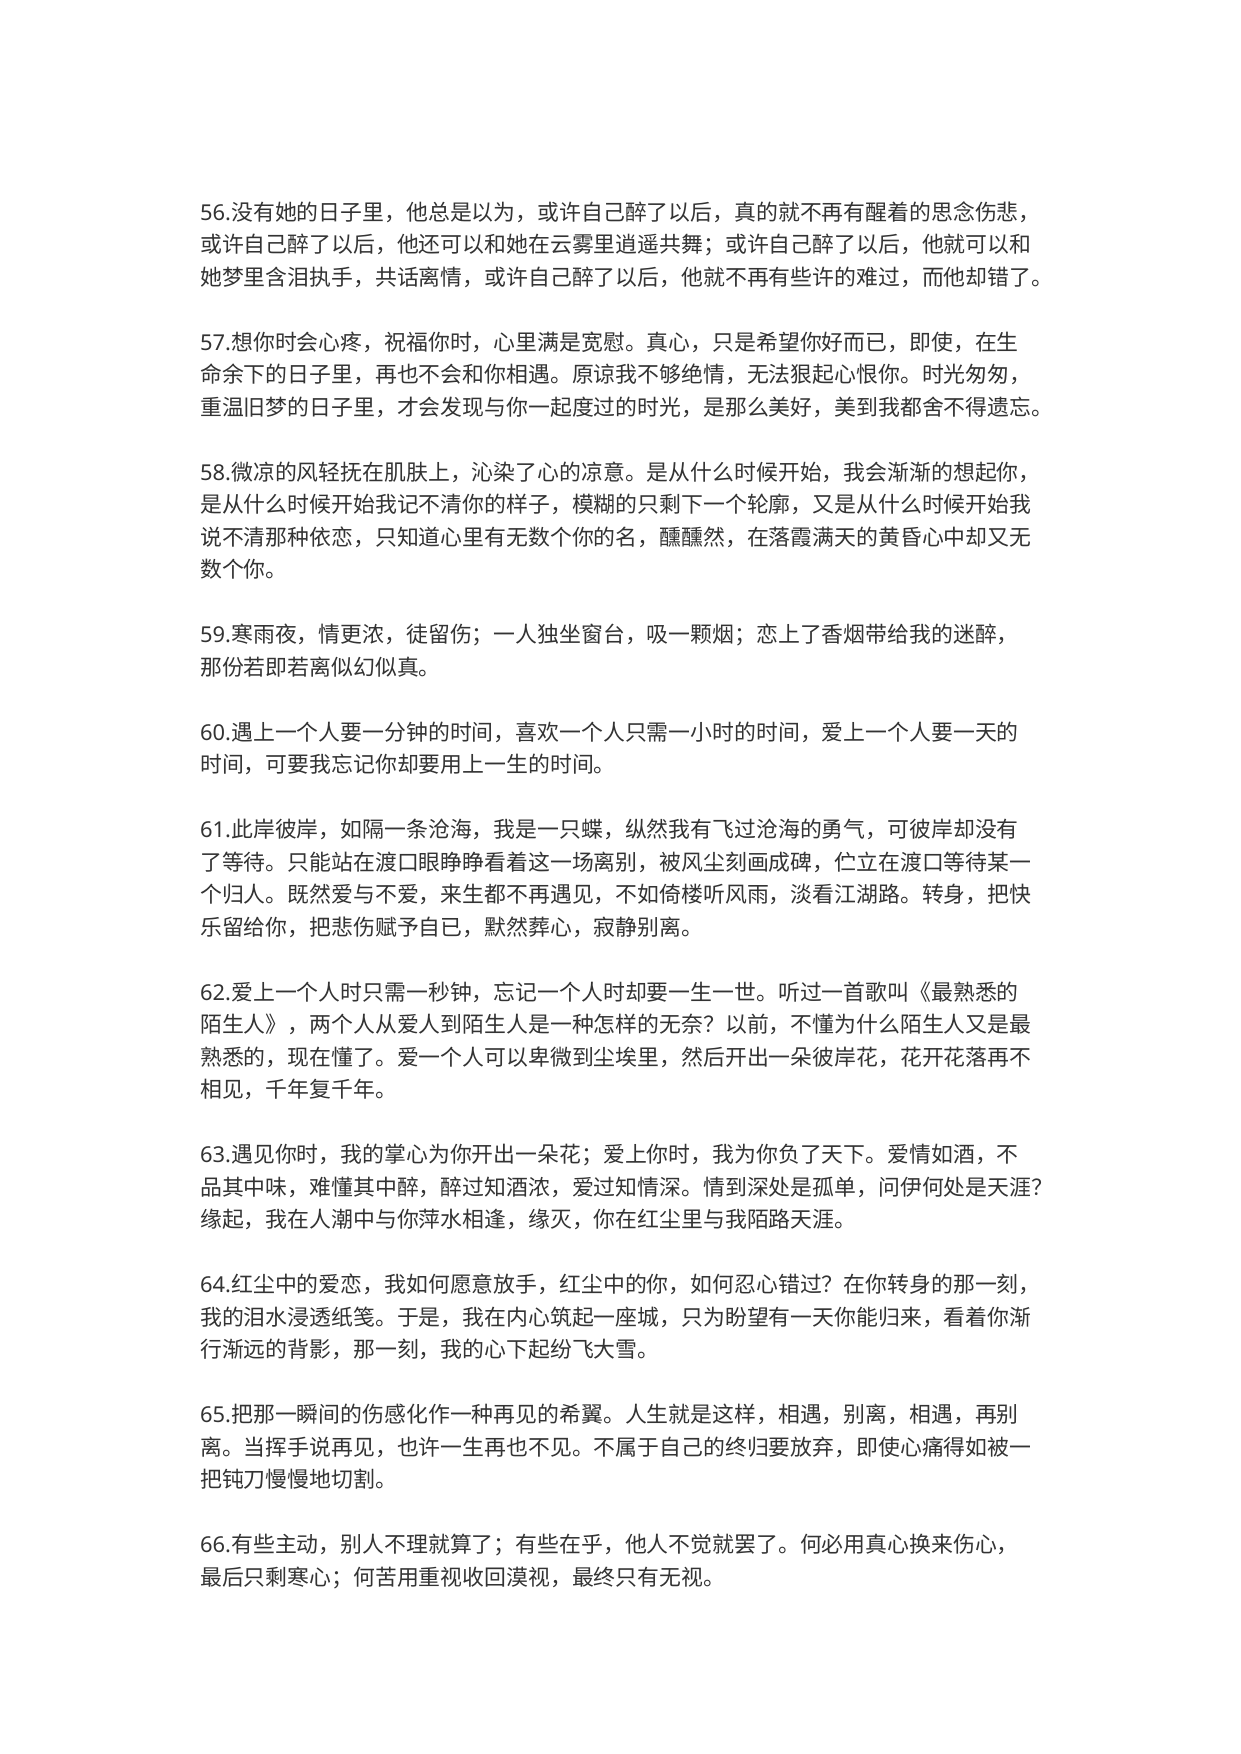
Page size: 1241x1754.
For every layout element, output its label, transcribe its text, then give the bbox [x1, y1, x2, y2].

text 64.红尘中的爱恋，我如何愿意放手，红尘中的你，如何忍心错过？在你转身的那一刻，我的泪水浸透纸笺。于是，我在内心筑起一座城，只为盼望有一天你能归来，看着你渐行渐远的背影，那一刻，我的心下起纷飞大雪。 [200, 1267, 1040, 1364]
text 66.有些主动，别人不理就算了；有些在乎，他人不觉就罢了。何必用真心换来伤心，最后只剩寒心；何苦用重视收回漠视，最终只有无视。 [200, 1527, 1040, 1592]
text 56.没有她的日子里，他总是以为，或许自己醉了以后，真的就不再有醒着的思念伤悲，或许自己醉了以后，他还可以和她在云雾里逍遥共舞；或许自己醉了以后，他就可以和她梦里含泪执手，共话离情，或许自己醉了以后，他就不再有些许的难过，而他却错了。 [200, 194, 1040, 260]
text 65.把那一瞬间的伤感化作一种再见的希翼。人生就是这样，相遇，别离，相遇，再别离。当挥手说再见，也许一生再也不见。不属于自己的终归要放弃，即使心痛得如被一把钝刀慢慢地切割。 [200, 1397, 1040, 1494]
text 63.遇见你时，我的掌心为你开出一朵花；爱上你时，我为你负了天下。爱情如酒，不品其中味，难懂其中醉，醉过知酒浓，爱过知情深。情到深处是孤单，问伊何处是天涯？缘起，我在人潮中与你萍水相逢，缘灭，你在红尘里与我陌路天涯。 [200, 1202, 1040, 1234]
text 59.寒雨夜，情更浓，徒留伤；一人独坐窗台，吸一颗烟；恋上了香烟带给我的迷醉，那份若即若离似幻似真。 [200, 617, 1040, 682]
text 58.微凉的风轻抚在肌肤上，沁染了心的凉意。是从什么时候开始，我会渐渐的想起你，是从什么时候开始我记不清你的样子，模糊的只剩下一个轮廓，又是从什么时候开始我说不清那种依恋，只知道心里有无数个你的名，醺醺然，在落霞满天的黄昏心中却又无数个你。 [200, 454, 1040, 584]
text 57.想你时会心疼，祝福你时，心里满是宽慰。真心，只是希望你好而已，即使，在生命余下的日子里，再也不会和你相遇。原谅我不够绝情，无法狠起心恨你。时光匆匆，重温旧梦的日子里，才会发现与你一起度过的时光，是那么美好，美到我都舍不得遗忘。 [200, 324, 1040, 390]
text 60.遇上一个人要一分钟的时间，喜欢一个人只需一小时的时间，爱上一个人要一天的时间，可要我忘记你却要用上一生的时间。 [200, 714, 1040, 779]
text 62.爱上一个人时只需一秒钟，忘记一个人时却要一生一世。听过一首歌叫《最熟悉的陌生人》，两个人从爱人到陌生人是一种怎样的无奈？以前，不懂为什么陌生人又是最熟悉的，现在懂了。爱一个人可以卑微到尘埃里，然后开出一朵彼岸花，花开花落再不相见，千年复千年。 [200, 974, 1040, 1104]
text 63.遇见你时，我的掌心为你开出一朵花；爱上你时，我为你负了天下。爱情如酒，不品其中味，难懂其中醉，醉过知酒浓，爱过知情深。情到深处是孤单，问伊何处是天涯？缘起，我在人潮中与你萍水相逢，缘灭，你在红尘里与我陌路天涯。 [200, 1137, 1040, 1170]
text 61.此岸彼岸，如隔一条沧海，我是一只蝶，纵然我有飞过沧海的勇气，可彼岸却没有了等待。只能站在渡口眼睁睁看着这一场离别，被风尘刻画成碑，伫立在渡口等待某一个归人。既然爱与不爱，来生都不再遇见，不如倚楼听风雨，淡看江湖路。转身，把快乐留给你，把悲伤赋予自已，默然葬心，寂静别离。 [200, 812, 1040, 942]
